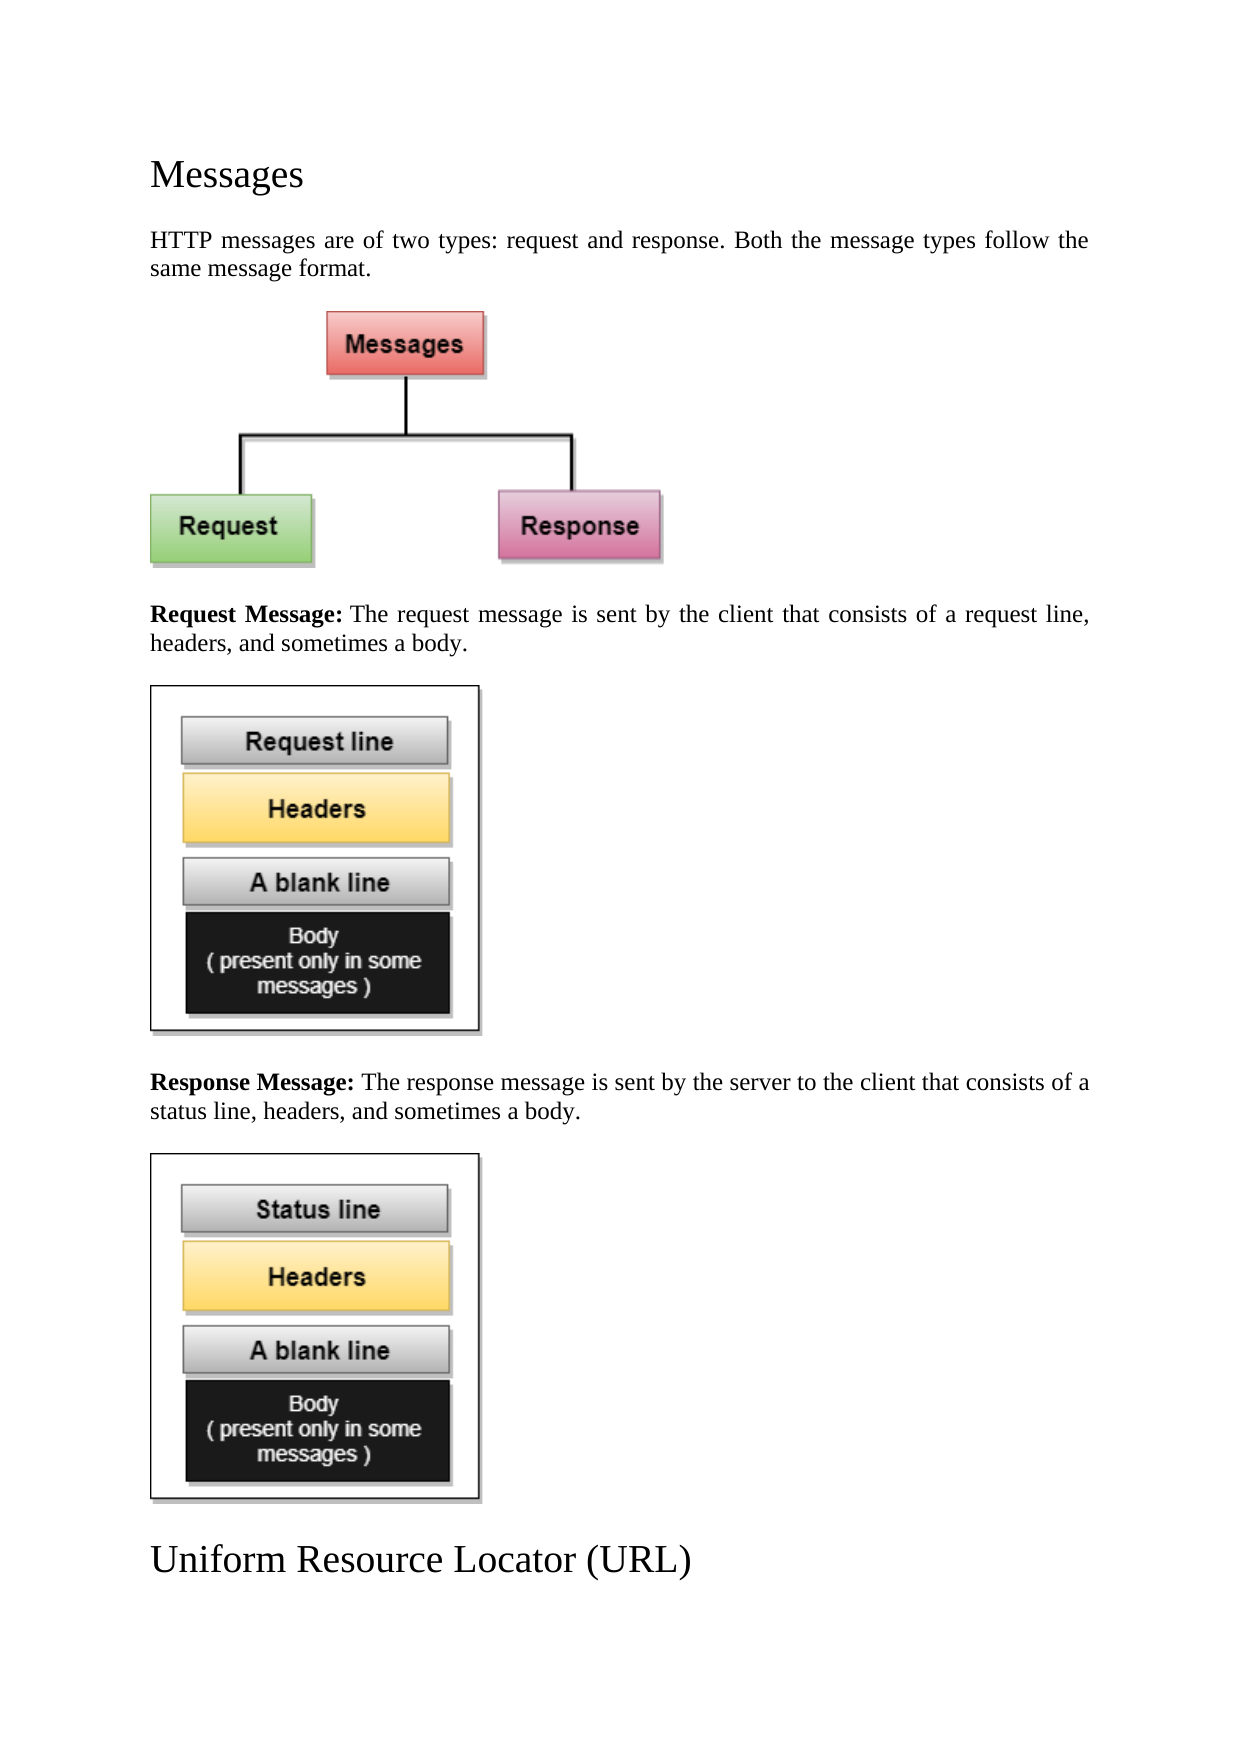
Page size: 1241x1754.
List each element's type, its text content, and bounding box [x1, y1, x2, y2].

text HTTP messages are of two types: request and response. Both the message types follow the same message format. [150, 225, 1090, 282]
subtitle Uniform Resource Locator (URL) [150, 1535, 1090, 1581]
picture [150, 685, 483, 1036]
picture [150, 311, 664, 568]
picture [150, 1153, 483, 1504]
text Response Message: The response message is sent by the server to the client that consists of a status line, headers, and sometimes a body. [150, 1067, 1090, 1124]
text Request Message: The request message is sent by the client that consists of a request line, headers, and sometimes a body. [150, 599, 1090, 656]
subtitle Messages [150, 150, 1090, 196]
